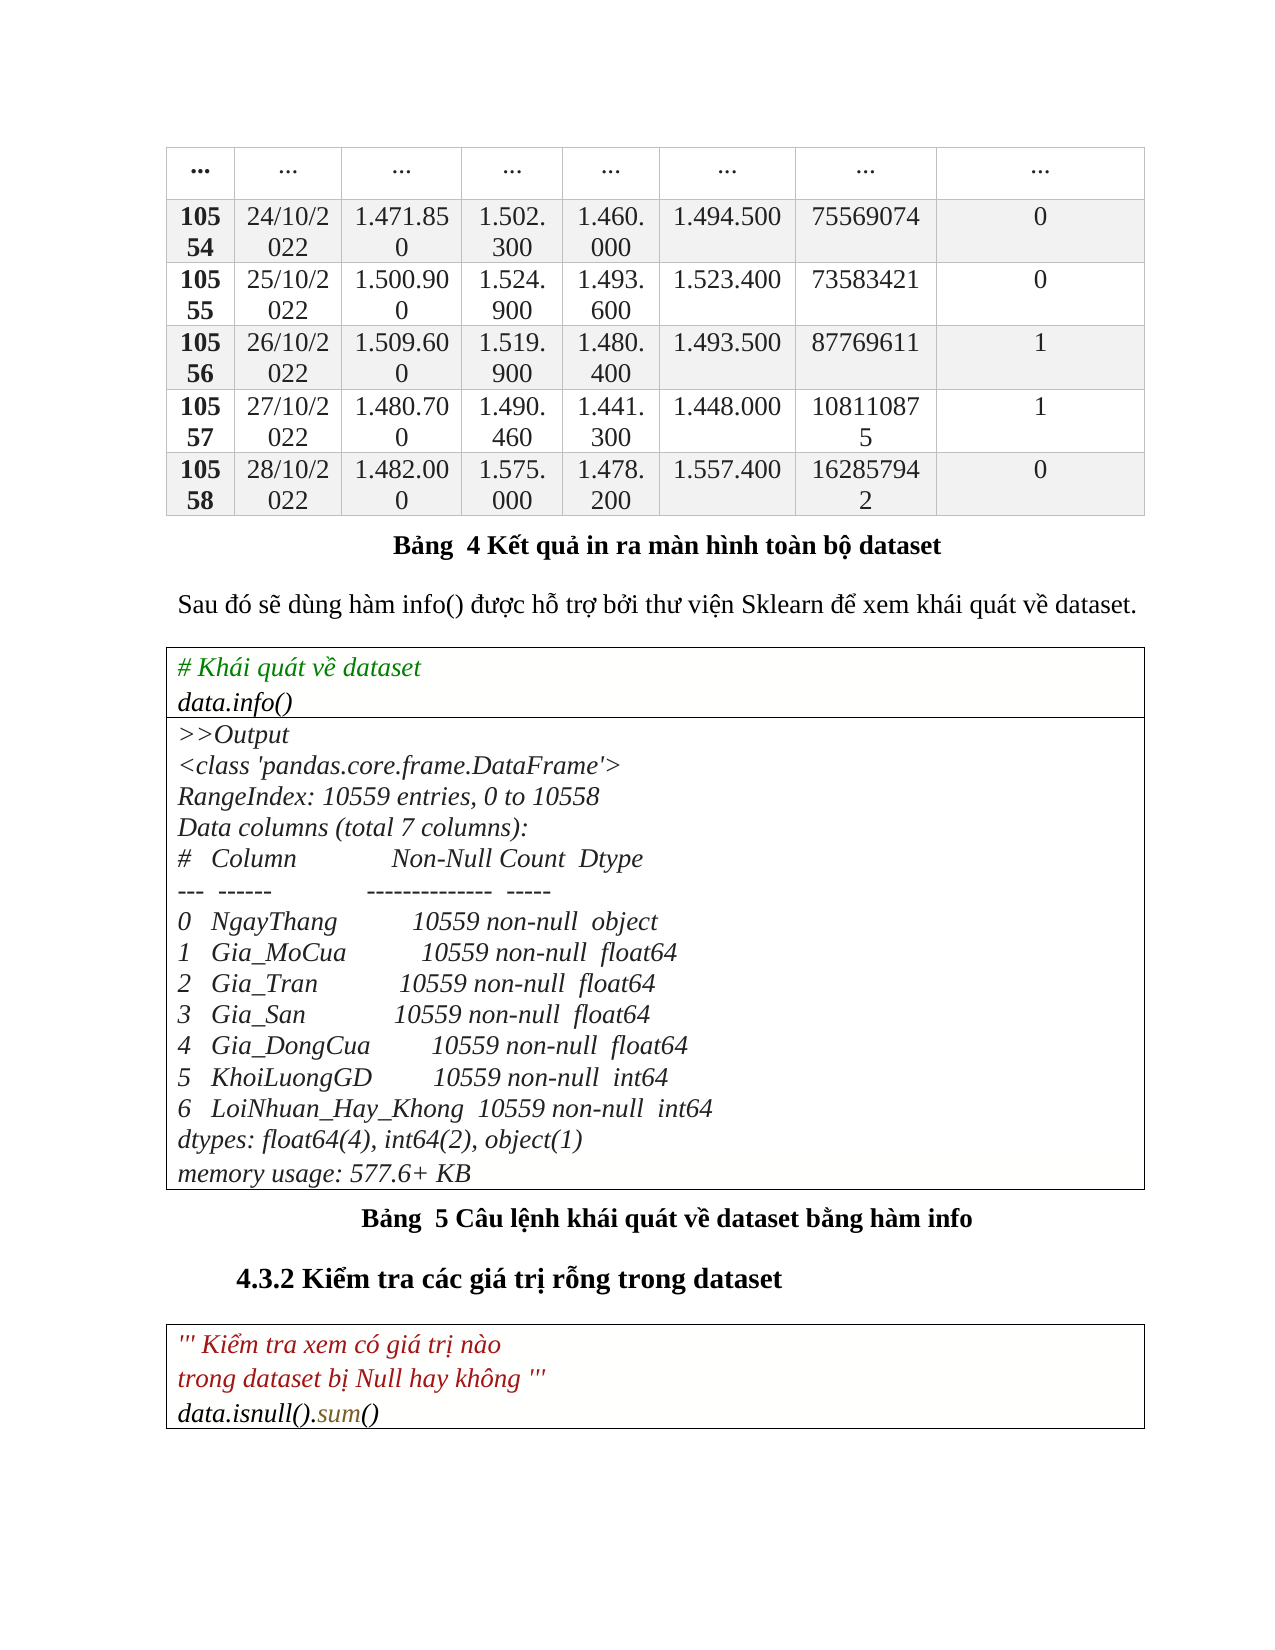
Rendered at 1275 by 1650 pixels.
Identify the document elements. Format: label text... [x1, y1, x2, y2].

table_cell 1.471.850 [342, 200, 461, 262]
table_cell 1.480.400 [563, 326, 659, 389]
table_cell 10556 [167, 326, 234, 389]
table_cell ... [660, 148, 795, 199]
table_cell 1.490.460 [462, 390, 562, 452]
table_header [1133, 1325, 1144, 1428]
table_cell 1.524.900 [462, 263, 562, 325]
table_cell 10557 [167, 390, 234, 452]
table_cell 26/10/2022 [235, 326, 341, 389]
table_cell 1.575.000 [462, 453, 562, 515]
table_cell 108110875 [796, 390, 936, 452]
table_cell 162857942 [796, 453, 936, 515]
table_cell 0 [937, 263, 1144, 325]
table_cell 1 [937, 326, 1144, 389]
table_cell 27/10/2022 [235, 390, 341, 452]
table_cell 1.482.000 [342, 453, 461, 515]
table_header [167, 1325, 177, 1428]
table_cell ... [235, 148, 341, 199]
table_cell 1.460.000 [563, 200, 659, 262]
table_cell 73583421 [796, 263, 936, 325]
table_cell 10558 [167, 453, 234, 515]
table_cell 10555 [167, 263, 234, 325]
table_cell ... [937, 148, 1144, 199]
table_cell 1.494.500 [660, 200, 795, 262]
table_cell 28/10/2022 [235, 453, 341, 515]
table_cell 1.448.000 [660, 390, 795, 452]
text 4.3.2 Kiểm tra các giá trị rỗng trong dataset [177, 1261, 1157, 1295]
table_cell 1.519.900 [462, 326, 562, 389]
table_cell ... [342, 148, 461, 199]
table_cell 1.480.700 [342, 390, 461, 452]
table_cell 1.500.900 [342, 263, 461, 325]
table_cell 1.557.400 [660, 453, 795, 515]
table_cell ... [167, 148, 234, 199]
table_cell 1.509.600 [342, 326, 461, 389]
table_cell 0 [937, 453, 1144, 515]
text Bảng 5 Câu lệnh khái quát về dataset bằng hàm info [177, 1202, 1157, 1233]
table_cell 1.478.200 [563, 453, 659, 515]
table_cell ... [462, 148, 562, 199]
table_cell ... [563, 148, 659, 199]
table_cell 87769611 [796, 326, 936, 389]
table_cell 1 [937, 390, 1144, 452]
text Bảng 4 Kết quả in ra màn hình toàn bộ dataset [177, 529, 1157, 560]
table_cell >>Output <class 'pandas.core.frame.DataFrame'> RangeIndex: 10559 entries, 0 to 10558 Data columns (total 7 columns): # Column Non-Null Count Dtype --- ------ -------------- ----- 0 NgayThang 10559 non-null object 1 Gia_MoCua 10559 non-null float64 2 Gia_Tran 10559 non-null float64 3 Gia_San 10559 non-null float64 4 Gia_DongCua 10559 non-null float64 5 KhoiLuongGD 10559 non-null int64 6 LoiNhuan_Hay_Khong 10559 non-null int64 dtypes: float64(4), int64(2), object(1) memory usage: 577.6+ KB [167, 718, 1144, 1188]
table_cell ... [796, 148, 936, 199]
table_cell 1.493.500 [660, 326, 795, 389]
table_cell 75569074 [796, 200, 936, 262]
table_cell 1.441.300 [563, 390, 659, 452]
table_cell 1.523.400 [660, 263, 795, 325]
text Sau đó sẽ dùng hàm info() được hỗ trợ bởi thư viện Sklearn để xem khái quát về dataset. [177, 588, 1157, 619]
table_cell 10554 [167, 200, 234, 262]
table_cell 25/10/2022 [235, 263, 341, 325]
table_cell 1.502.300 [462, 200, 562, 262]
table_cell 24/10/2022 [235, 200, 341, 262]
table_cell 0 [937, 200, 1144, 262]
table_cell 1.493.600 [563, 263, 659, 325]
